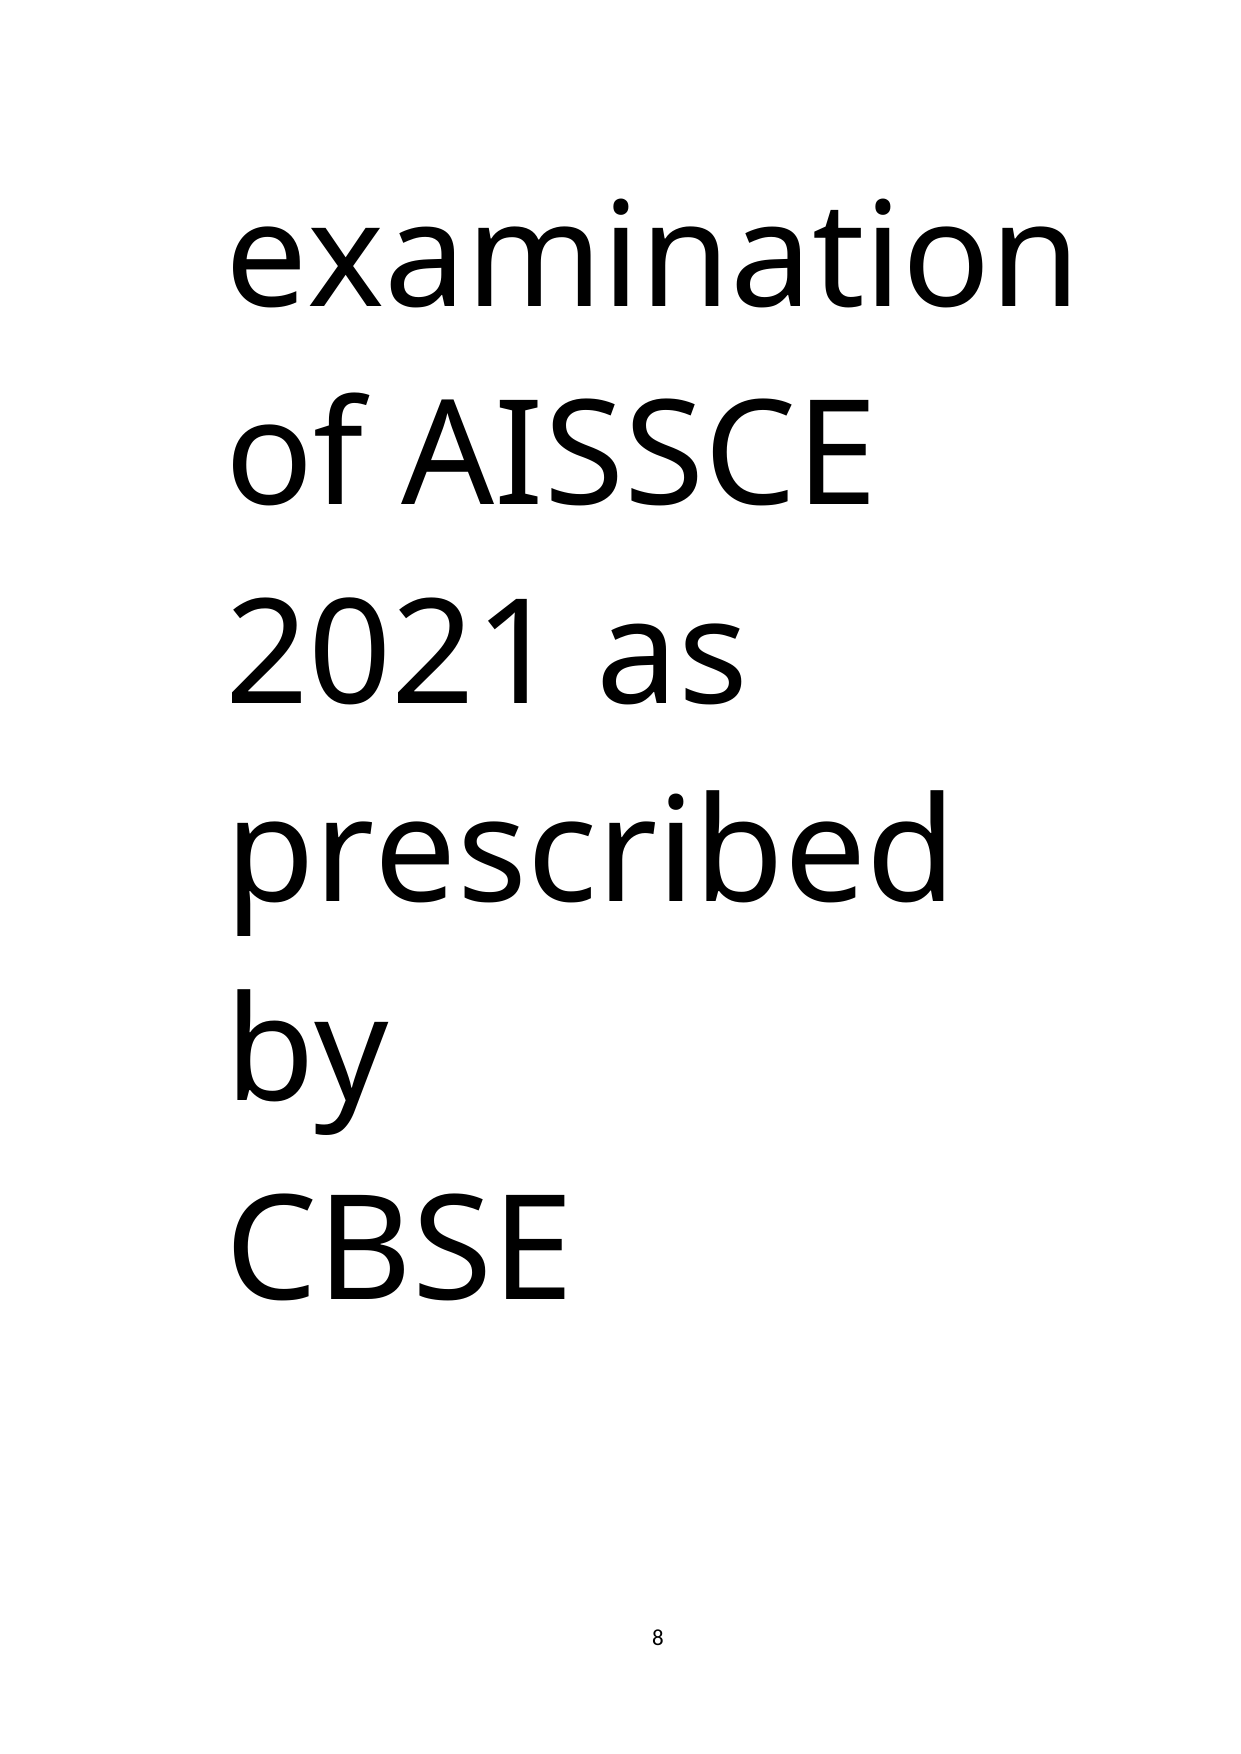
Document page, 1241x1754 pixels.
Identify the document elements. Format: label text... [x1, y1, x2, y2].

text CBSE [225, 1143, 1090, 1342]
text examination of AISSCE 2021 as prescribed by [225, 150, 1090, 1143]
